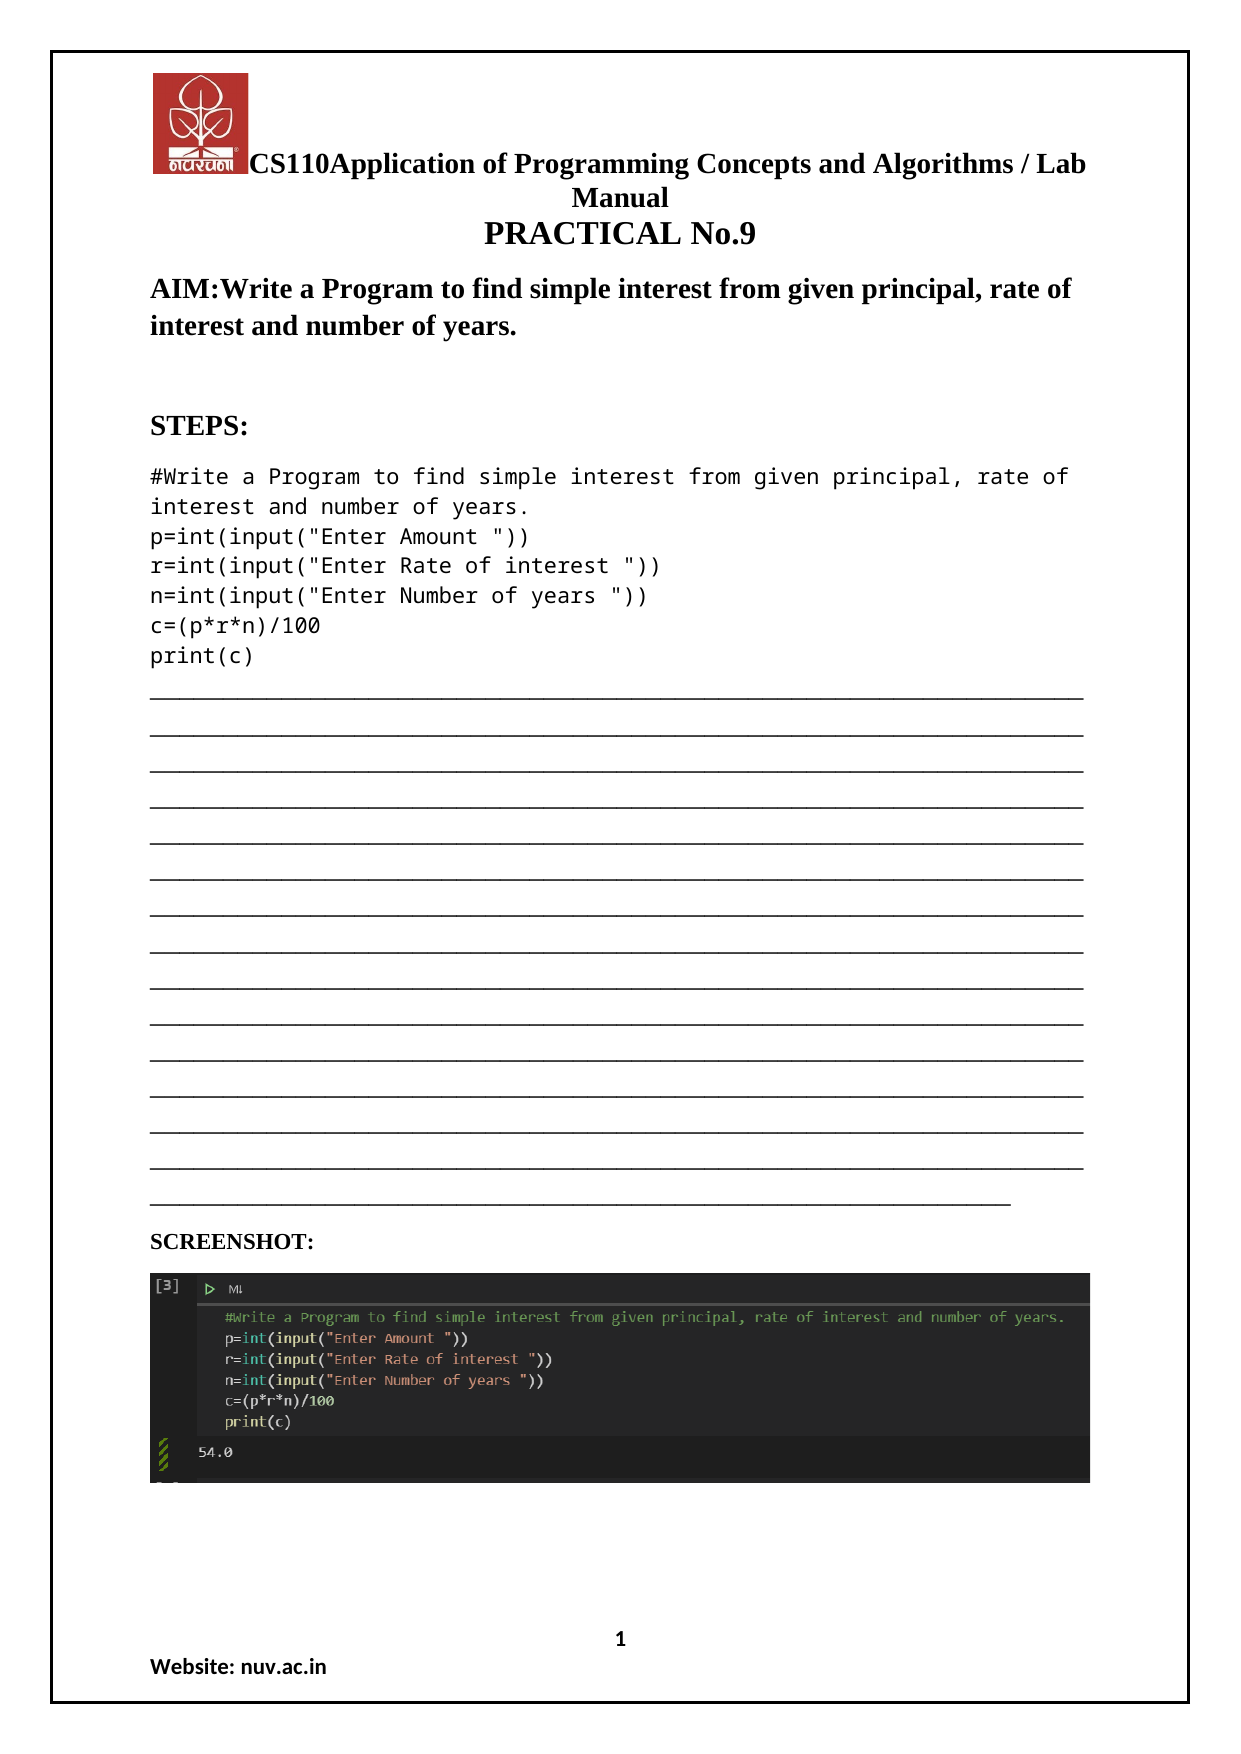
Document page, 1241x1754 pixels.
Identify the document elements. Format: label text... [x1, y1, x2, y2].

text r=int(input("Enter Rate of interest ")) [150, 550, 1090, 580]
text p=int(input("Enter Amount ")) [150, 521, 1090, 550]
text AIM:Write a Program to find simple interest from given principal, rate of interest and number of years. [150, 272, 1090, 341]
text #Write a Program to find simple interest from given principal, rate of interest and number of years. [150, 461, 1090, 521]
text STEPS: [150, 408, 1090, 442]
text SCREENSHOT: [150, 1228, 1090, 1255]
text n=int(input("Enter Number of years ")) [150, 580, 1090, 610]
text PRACTICAL No.9 [150, 213, 1090, 252]
picture [150, 1273, 1091, 1483]
text c=(p*r*n)/100 [150, 610, 1090, 640]
text print(c) [150, 640, 1090, 669]
text ___________________________________________________________________________________________________________________________________________________________________________________________________________________________________________________________________________________________________________________________________________________________________________________________________________________________________________________________________________________________________________________________________________________________________________________________________________________________________________________________________________________________________________________________________________________________________________________________________________________________________________________________________________________________________________________________________________________________________________________________ [150, 669, 1090, 1209]
picture [153, 73, 249, 174]
